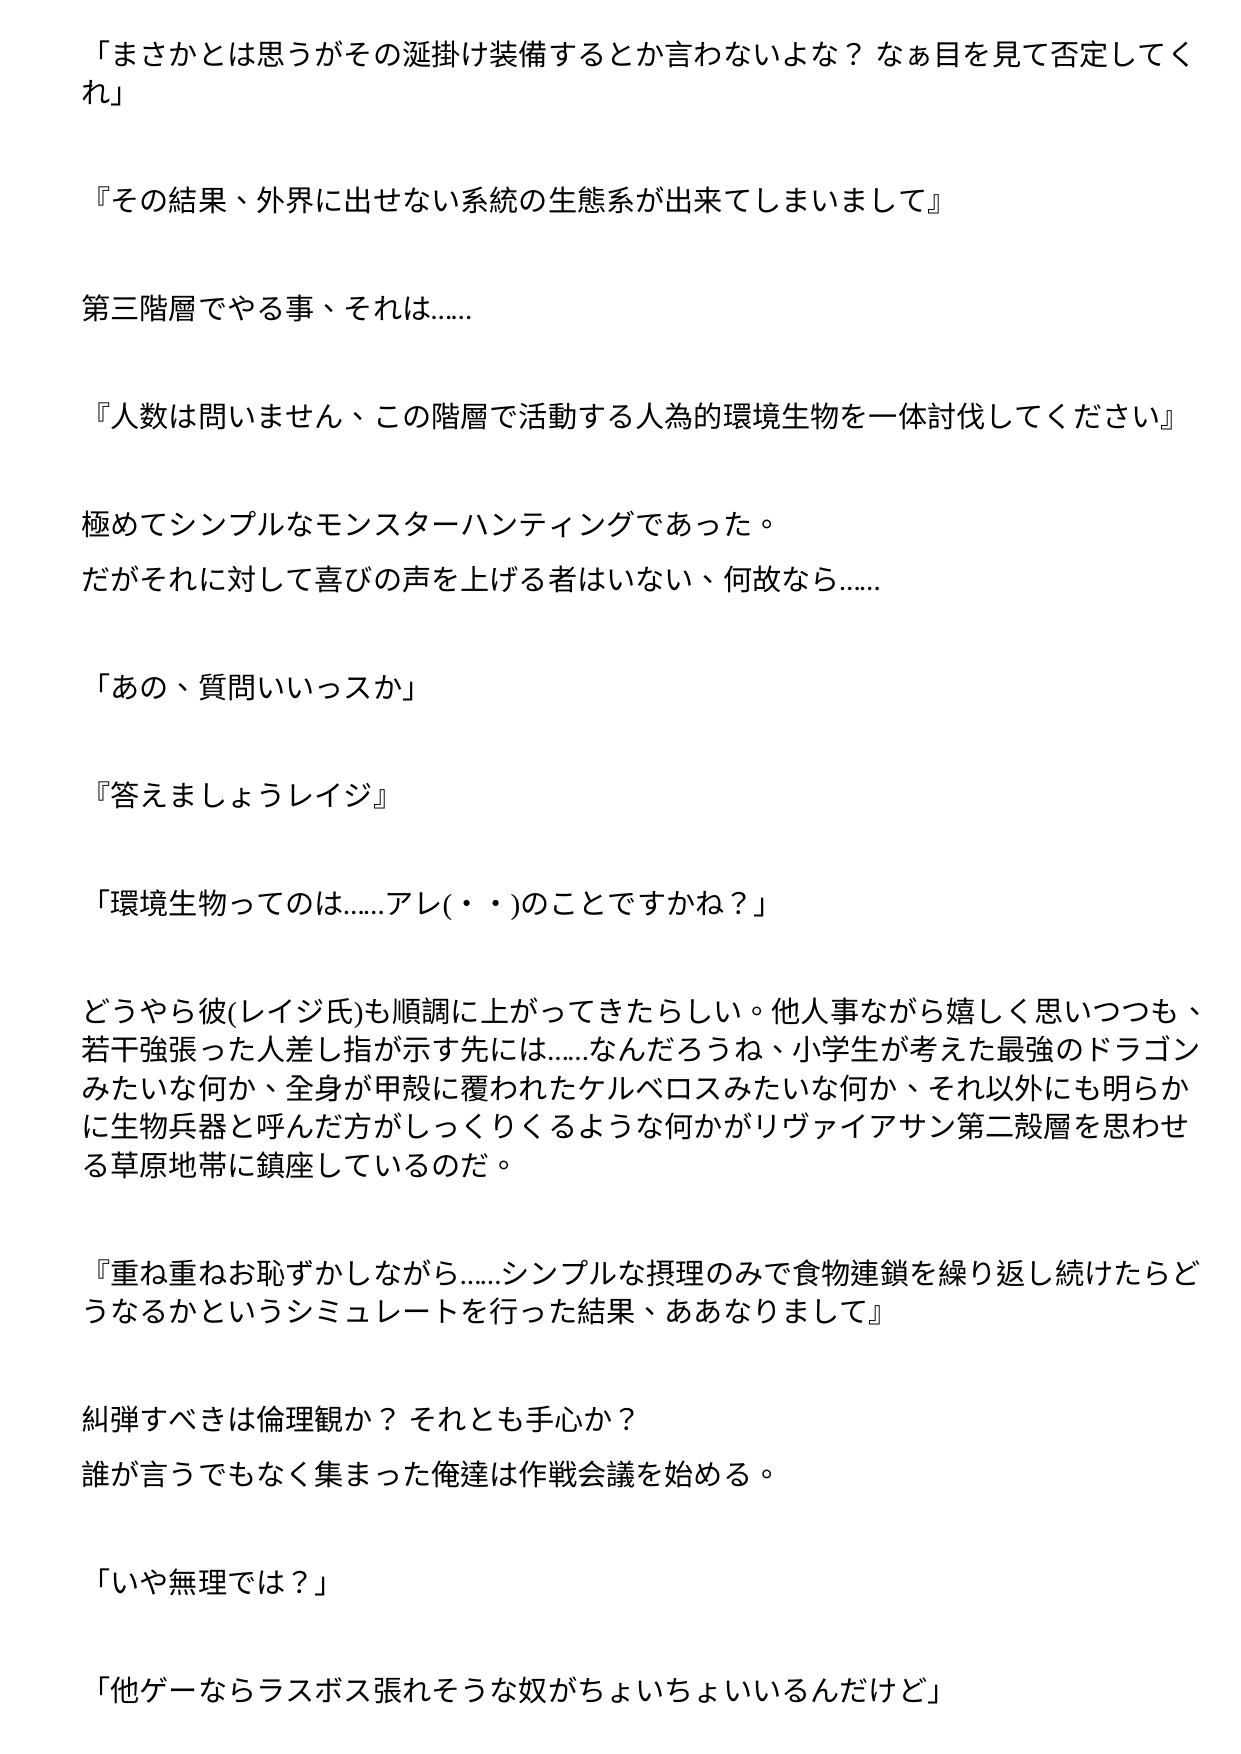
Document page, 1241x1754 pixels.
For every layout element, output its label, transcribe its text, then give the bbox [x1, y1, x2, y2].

text 「いや無理では？」 [81, 1565, 1215, 1601]
text 「他ゲーならラスボス張れそうな奴がちょいちょいいるんだけど」 [81, 1673, 1215, 1709]
text 糾弾すべきは倫理観か？ それとも手心か？ [81, 1402, 1215, 1438]
text 『答えましょうレイジ』 [81, 778, 1215, 814]
text 第三階層でやる事、それは…… [81, 291, 1215, 327]
text 『重ね重ねお恥ずかしながら……シンプルな摂理のみで食物連鎖を繰り返し続けたらどうなるかというシミュレートを行った結果、ああなりまして』 [81, 1256, 1215, 1330]
text 誰が言うでもなく集まった俺達は作戦会議を始める。 [81, 1457, 1215, 1493]
text 「あの、質問いいっスか」 [81, 670, 1215, 706]
text 「環境生物ってのは……アレ(・・)のことですかね？」 [81, 886, 1215, 922]
text 『人数は問いません、この階層で活動する人為的環境生物を一体討伐してください』 [81, 399, 1215, 435]
text 「まさかとは思うがその涎掛け装備するとか言わないよな？ なぁ目を見て否定してくれ」 [81, 37, 1215, 111]
text 極めてシンプルなモンスターハンティングであった。 [81, 507, 1215, 543]
text どうやら彼(レイジ氏)も順調に上がってきたらしい。他人事ながら嬉しく思いつつも、若干強張った人差し指が示す先には……なんだろうね、小学生が考えた最強のドラゴンみたいな何か、全身が甲殻に覆われたケルベロスみたいな何か、それ以外にも明らかに生物兵器と呼んだ方がしっくりくるような何かがリヴァイアサン第二殻層を思わせる草原地帯に鎮座しているのだ。 [81, 994, 1215, 1183]
text 『その結果、外界に出せない系統の生態系が出来てしまいまして』 [81, 183, 1215, 219]
text だがそれに対して喜びの声を上げる者はいない、何故なら…… [81, 562, 1215, 598]
